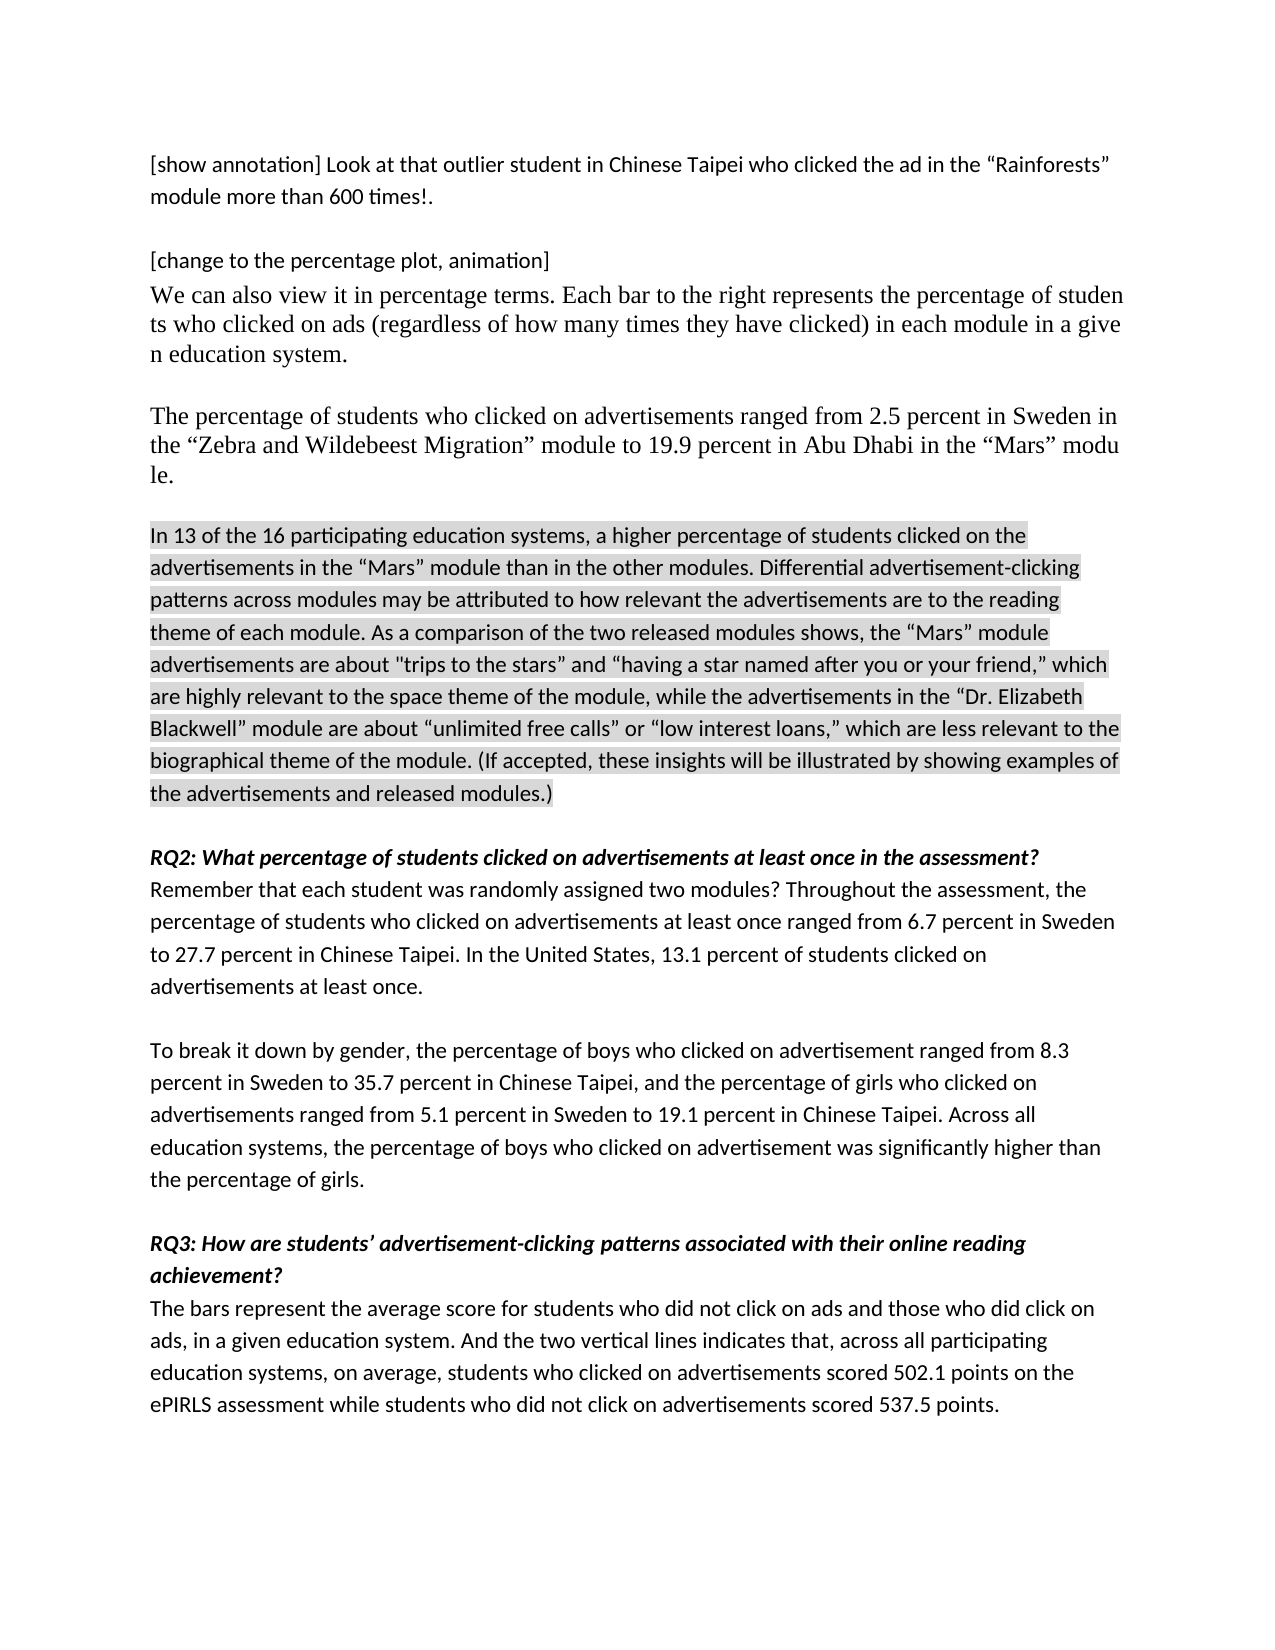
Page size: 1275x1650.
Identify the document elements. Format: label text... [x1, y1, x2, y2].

text The percentage of students who clicked on advertisements ranged from 2.5 percent in Sweden in the “Zebra and Wildebeest Migration” module to 19.9 percent in Abu Dhabi in the “Mars” module. [150, 400, 1125, 489]
text We can also view it in percentage terms. Each bar to the right represents the percentage of students who clicked on ads (regardless of how many times they have clicked) in each module in a given education system. [150, 279, 1125, 368]
text [change to the percentage plot, animation] [150, 247, 1125, 274]
text [show annotation] Look at that outlier student in Chinese Taipei who clicked the ad in the “Rainforests” module more than 600 times!. [150, 150, 1125, 210]
text In 13 of the 16 participating education systems, a higher percentage of students clicked on the advertisements in the “Mars” module than in the other modules. Differential advertisement-clicking patterns across modules may be attributed to how relevant the advertisements are to the reading theme of each module. As a comparison of the two released modules shows, the “Mars” module advertisements are about "trips to the stars” and “having a star named after you or your friend,” which are highly relevant to the space theme of the module, while the advertisements in the “Dr. Elizabeth Blackwell” module are about “unlimited free calls” or “low interest loans,” which are less relevant to the biographical theme of the module. (If accepted, these insights will be illustrated by showing examples of the advertisements and released modules.) [150, 521, 1125, 807]
text RQ3: How are students’ advertisement-clicking patterns associated with their online reading achievement? [150, 1229, 1125, 1289]
text Remember that each student was randomly assigned two modules? Throughout the assessment, the percentage of students who clicked on advertisements at least once ranged from 6.7 percent in Sweden to 27.7 percent in Chinese Taipei. In the United States, 13.1 percent of students clicked on advertisements at least once. [150, 875, 1125, 1000]
text The bars represent the average score for students who did not click on ads and those who did click on ads, in a given education system. And the two vertical lines indicates that, across all participating education systems, on average, students who clicked on advertisements scored 502.1 points on the ePIRLS assessment while students who did not click on advertisements scored 537.5 points. [150, 1294, 1125, 1418]
text To break it down by gender, the percentage of boys who clicked on advertisement ranged from 8.3 percent in Sweden to 35.7 percent in Chinese Taipei, and the percentage of girls who clicked on advertisements ranged from 5.1 percent in Sweden to 19.1 percent in Chinese Taipei. Across all education systems, the percentage of boys who clicked on advertisement was significantly higher than the percentage of girls. [150, 1036, 1125, 1193]
text RQ2: What percentage of students clicked on advertisements at least once in the assessment? [150, 843, 1125, 871]
